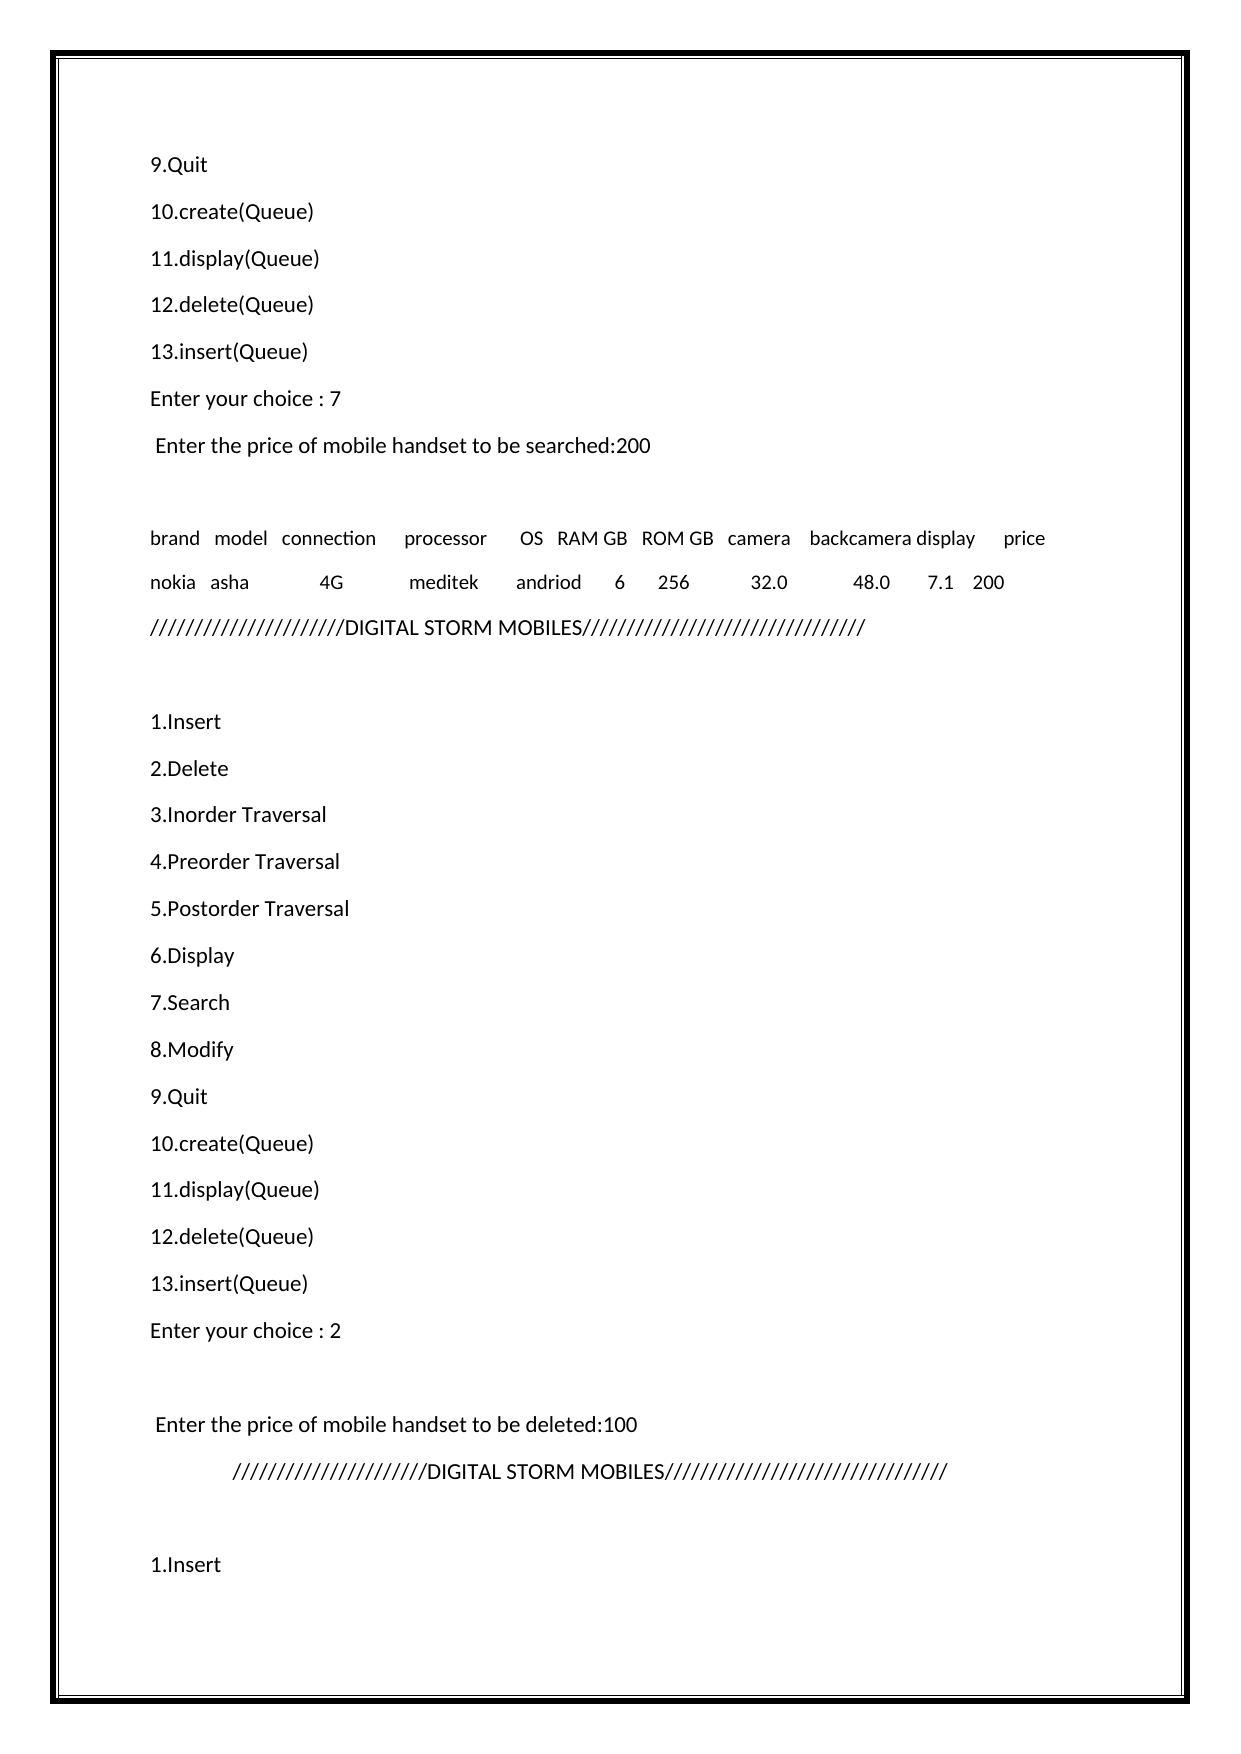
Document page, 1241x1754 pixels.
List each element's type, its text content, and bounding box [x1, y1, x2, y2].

text Enter the price of mobile handset to be searched:200 [150, 431, 1090, 459]
text 6.Display [150, 941, 1090, 969]
text 12.delete(Queue) [150, 291, 1090, 319]
text 2.Delete [150, 754, 1090, 782]
text 1.Insert [150, 1551, 1090, 1579]
text //////////////////////DIGITAL STORM MOBILES//////////////////////////////// [150, 613, 1090, 641]
text 5.Postorder Traversal [150, 894, 1090, 922]
text 11.display(Queue) [150, 244, 1090, 272]
text 1.Insert [150, 707, 1090, 735]
text 8.Modify [150, 1035, 1090, 1063]
text nokia asha 4G meditek andriod 6 256 32.0 48.0 7.1 200 [150, 569, 1090, 594]
text //////////////////////DIGITAL STORM MOBILES//////////////////////////////// [150, 1457, 1090, 1485]
text 3.Inorder Traversal [150, 801, 1090, 829]
text Enter your choice : 2 [150, 1316, 1090, 1344]
text 13.insert(Queue) [150, 1269, 1090, 1297]
text 7.Search [150, 988, 1090, 1016]
text 12.delete(Queue) [150, 1222, 1090, 1251]
text Enter the price of mobile handset to be deleted:100 [150, 1410, 1090, 1438]
text 11.display(Queue) [150, 1176, 1090, 1204]
text Enter your choice : 7 [150, 384, 1090, 412]
text 10.create(Queue) [150, 1129, 1090, 1157]
text 13.insert(Queue) [150, 337, 1090, 366]
text 9.Quit [150, 150, 1090, 178]
text 10.create(Queue) [150, 197, 1090, 225]
text brand model connection processor OS RAM GB ROM GB camera backcamera display price [150, 525, 1090, 550]
text 4.Preorder Traversal [150, 847, 1090, 876]
text 9.Quit [150, 1082, 1090, 1110]
